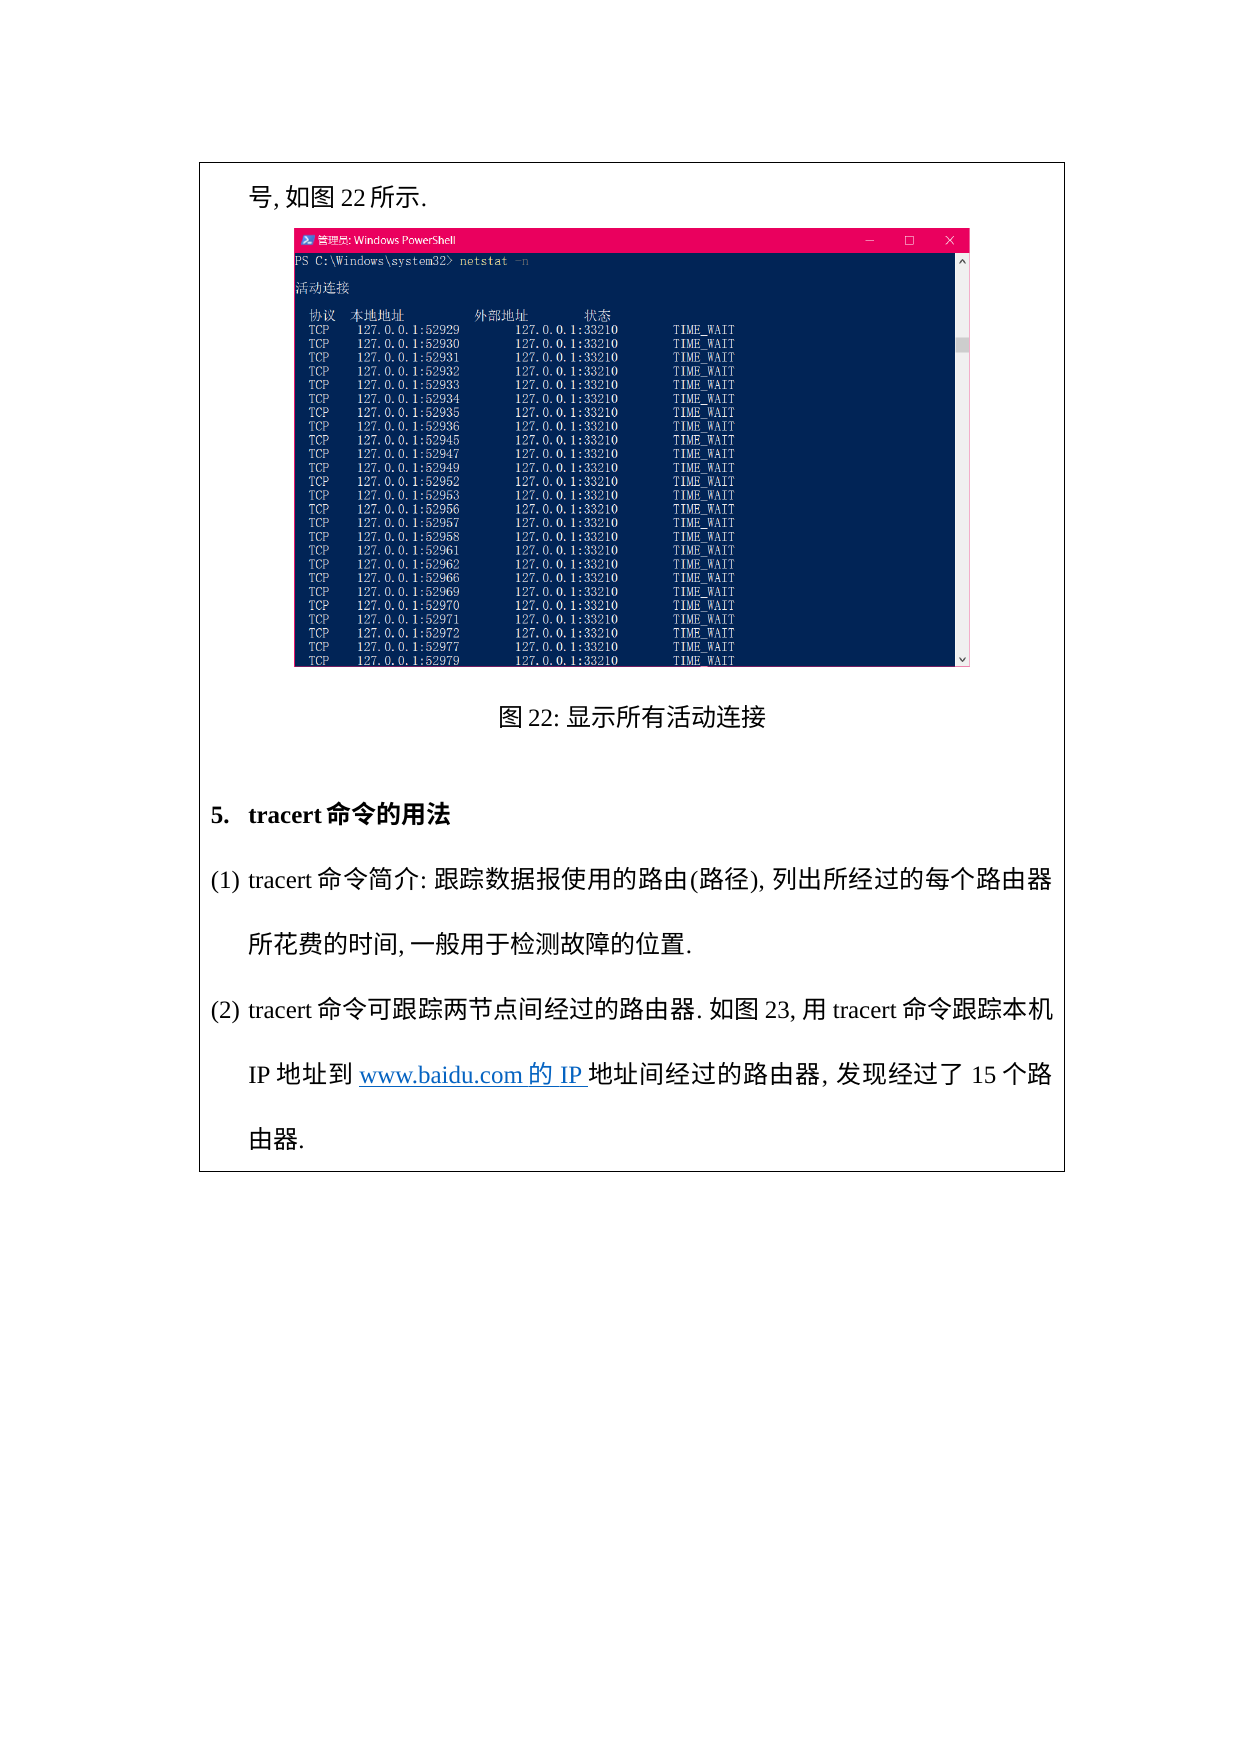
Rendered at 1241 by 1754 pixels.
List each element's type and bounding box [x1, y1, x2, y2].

table_cell [200, 163, 1064, 1171]
picture [294, 228, 970, 667]
